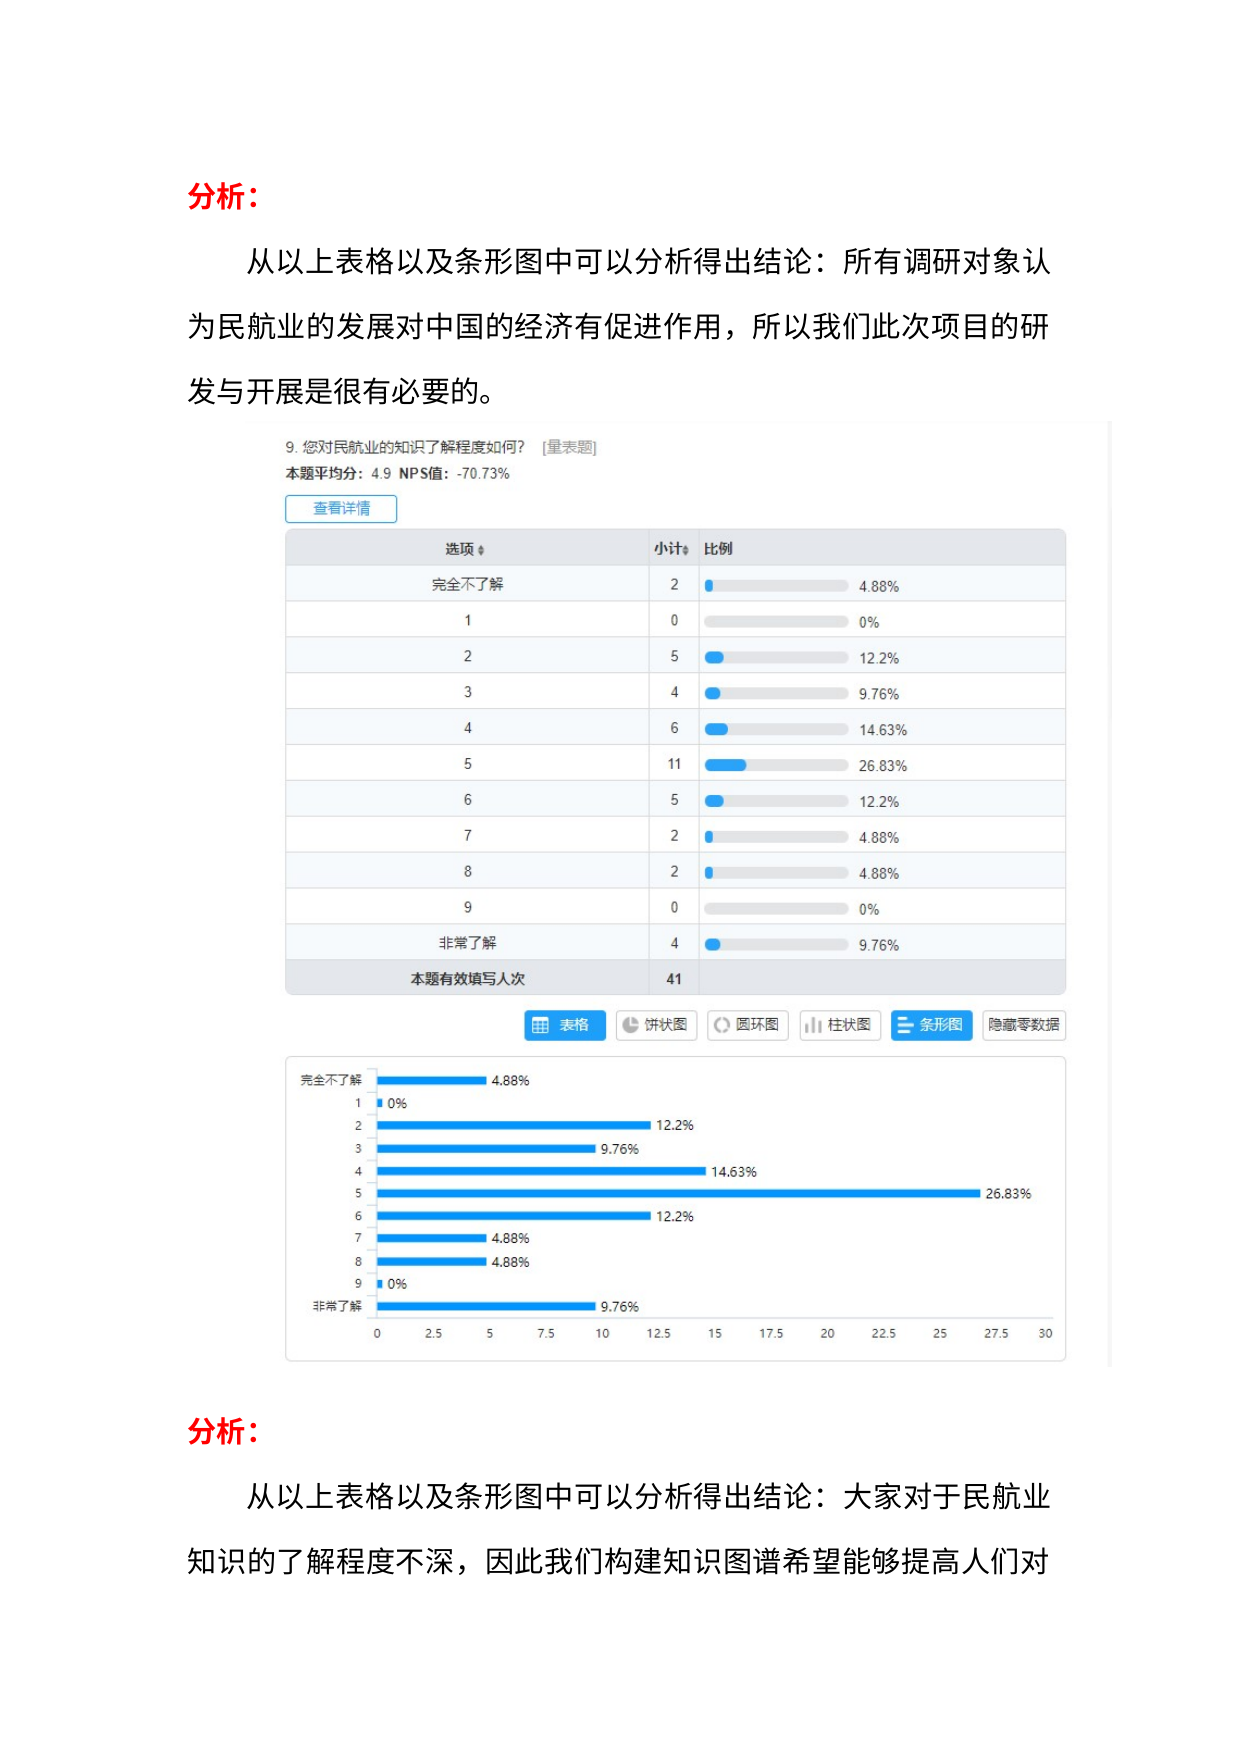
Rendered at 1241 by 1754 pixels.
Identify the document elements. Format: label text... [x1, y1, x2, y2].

text 分析： [187, 1397, 1053, 1462]
picture [245, 421, 1112, 1367]
text 分析： [187, 162, 1053, 227]
text 从以上表格以及条形图中可以分析得出结论：所有调研对象认为民航业的发展对中国的经济有促进作用，所以我们此次项目的研发与开展是很有必要的。 [187, 227, 1053, 422]
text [187, 1462, 1053, 1592]
